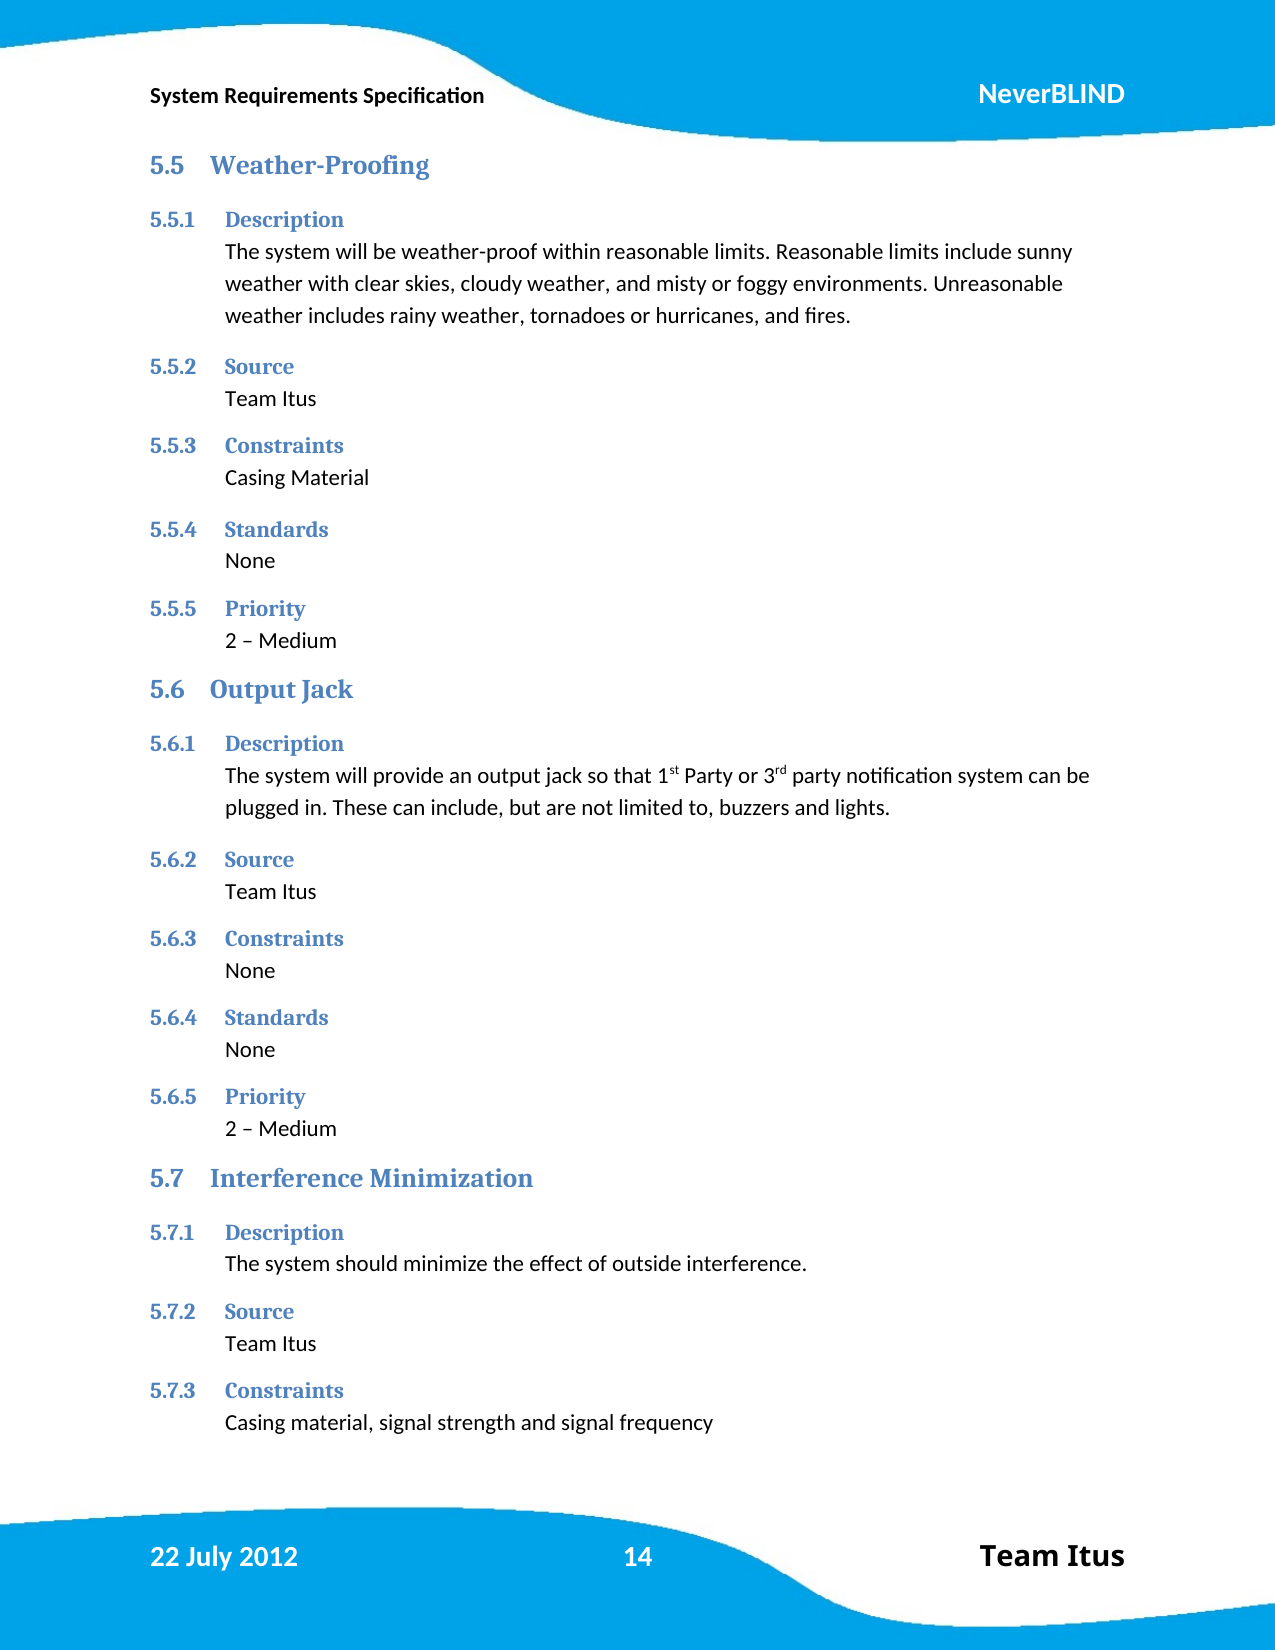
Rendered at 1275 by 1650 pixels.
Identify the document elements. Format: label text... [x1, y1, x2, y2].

subtitle Constraints [150, 433, 1125, 459]
subtitle Interference Minimization [150, 1163, 1125, 1194]
subtitle Weather-Proofing [150, 150, 1125, 181]
text Team Itus [225, 877, 1125, 905]
text The system should minimize the effect of outside interference. [150, 1249, 1125, 1278]
text Casing material, signal strength and signal frequency [150, 1408, 1125, 1436]
subtitle Output Jack [150, 674, 1125, 706]
text None [150, 547, 1125, 575]
text None [150, 1035, 1125, 1063]
text Casing Material [225, 463, 1125, 491]
subtitle Source [150, 847, 1125, 873]
subtitle Standards [150, 1005, 1125, 1031]
subtitle Source [150, 354, 1125, 381]
text The system will be weather-proof within reasonable limits. Reasonable limits include sunny weather with clear skies, cloudy weather, and misty or foggy environments. Unreasonable weather includes rainy weather, tornadoes or hurricanes, and fires. [225, 237, 1125, 329]
picture [0, 24, 1275, 228]
text 2 – Medium [150, 626, 1125, 654]
subtitle Priority [150, 1084, 1125, 1110]
text Team Itus [225, 384, 1125, 412]
subtitle Constraints [150, 1377, 1125, 1404]
subtitle Standards [150, 516, 1125, 543]
picture [0, 1420, 1275, 1627]
text None [150, 956, 1125, 984]
text Team Itus [150, 1329, 1125, 1357]
subtitle Description [150, 1219, 1125, 1246]
text 2 – Medium [225, 1114, 1125, 1142]
subtitle Source [150, 1298, 1125, 1325]
subtitle Description [150, 207, 1125, 233]
subtitle Constraints [150, 926, 1125, 952]
subtitle Priority [150, 596, 1125, 622]
text The system will provide an output jack so that 1st Party or 3rd party notification system can be plugged in. These can include, but are not limited to, buzzers and lights. [225, 761, 1125, 822]
subtitle Description [150, 731, 1125, 757]
